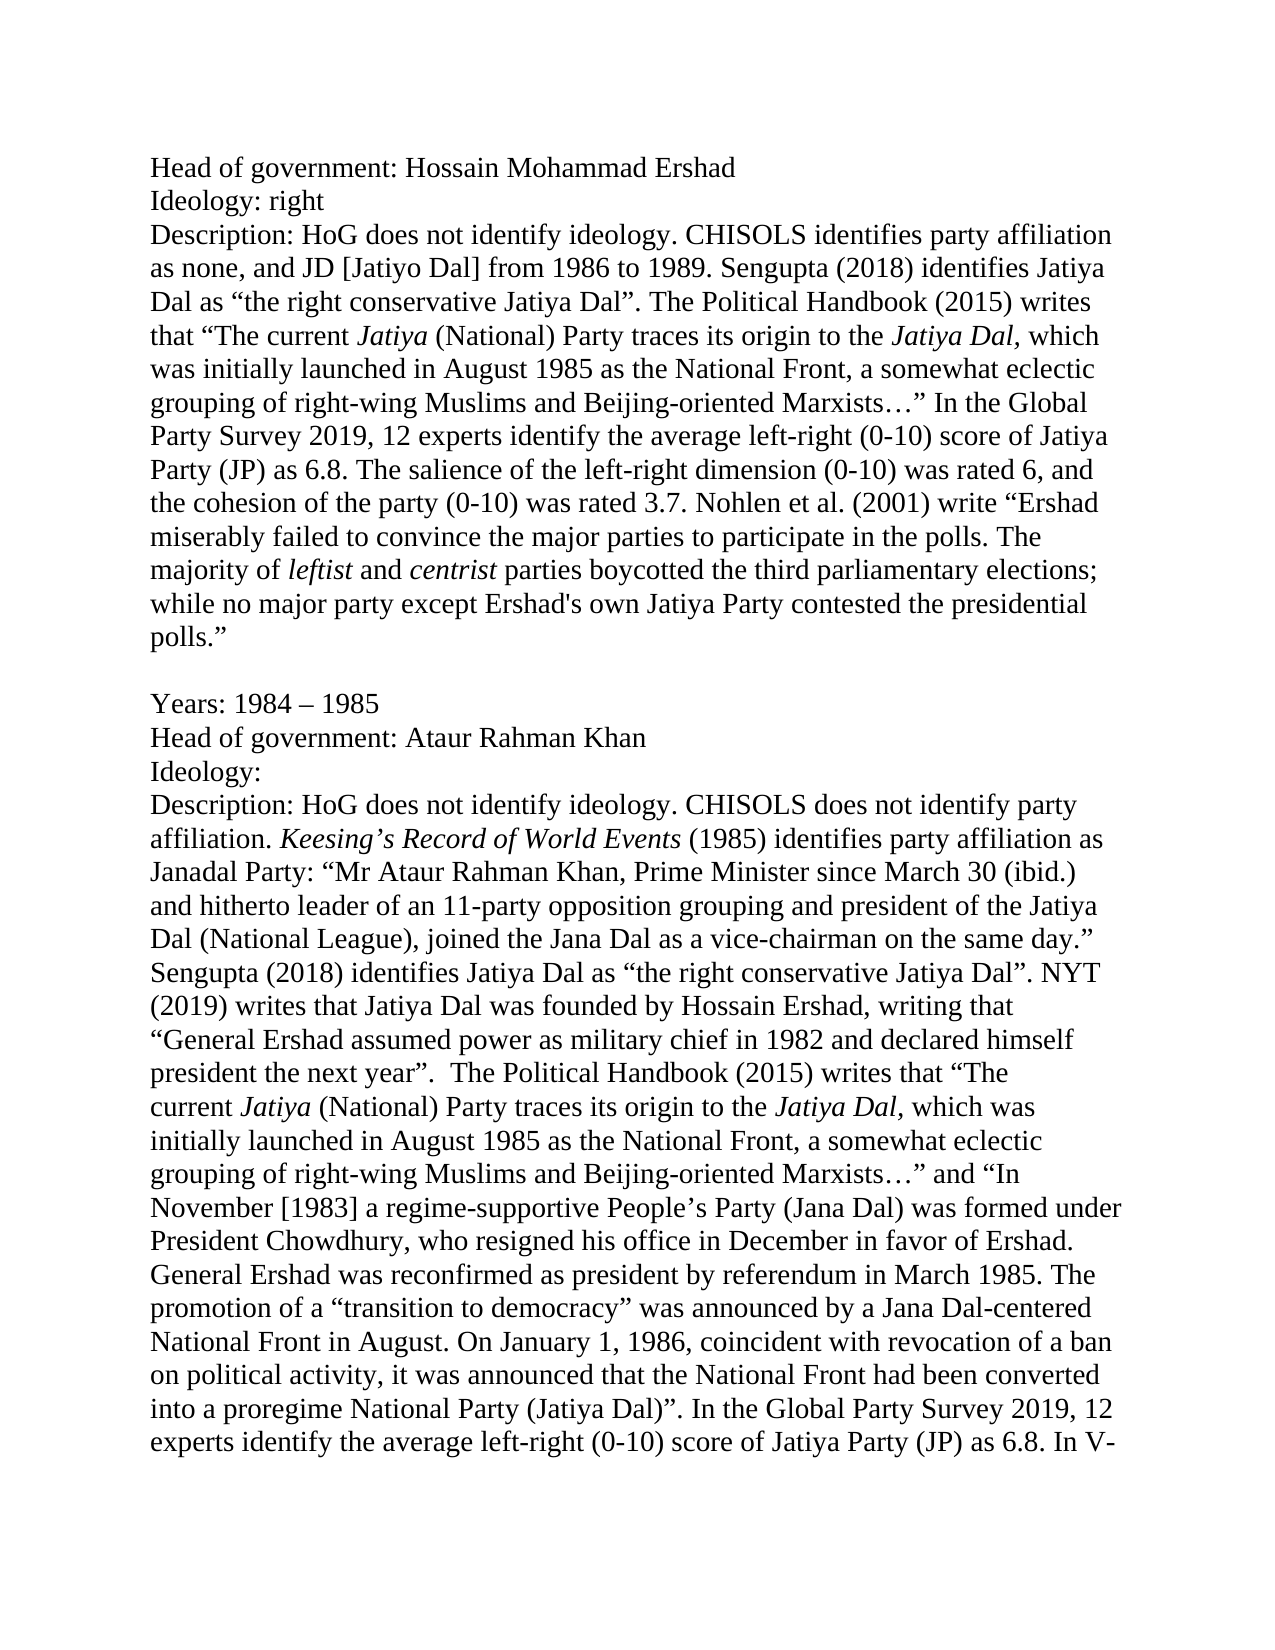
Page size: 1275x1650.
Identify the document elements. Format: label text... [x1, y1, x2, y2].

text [150, 787, 1125, 1458]
text Head of government: Ataur Rahman Khan [150, 720, 1125, 754]
text Head of government: Hossain Mohammad Ershad [150, 150, 1125, 183]
text Years: 1984 – 1985 [150, 687, 1125, 720]
text Ideology: right [150, 183, 1125, 217]
text Ideology: [150, 754, 1125, 787]
text Description: HoG does not identify ideology. CHISOLS identifies party affiliation as none, and JD [Jatiyo Dal] from 1986 to 1989. Sengupta (2018) identifies Jatiya Dal as “the right conservative Jatiya Dal”. The Political Handbook (2015) writes that “The current Jatiya (National) Party traces its origin to the Jatiya Dal, which was initially launched in August 1985 as the National Front, a somewhat eclectic grouping of right-wing Muslims and Beijing-oriented Marxists…” In the Global Party Survey 2019, 12 experts identify the average left-right (0-10) score of Jatiya Party (JP) as 6.8. The salience of the left-right dimension (0-10) was rated 6, and the cohesion of the party (0-10) was rated 3.7. Nohlen et al. (2001) write “Ershad miserably failed to convince the major parties to participate in the polls. The majority of leftist and centrist parties boycotted the third parliamentary elections; while no major party except Ershad's own Jatiya Party contested the presidential polls.” [150, 217, 1125, 653]
